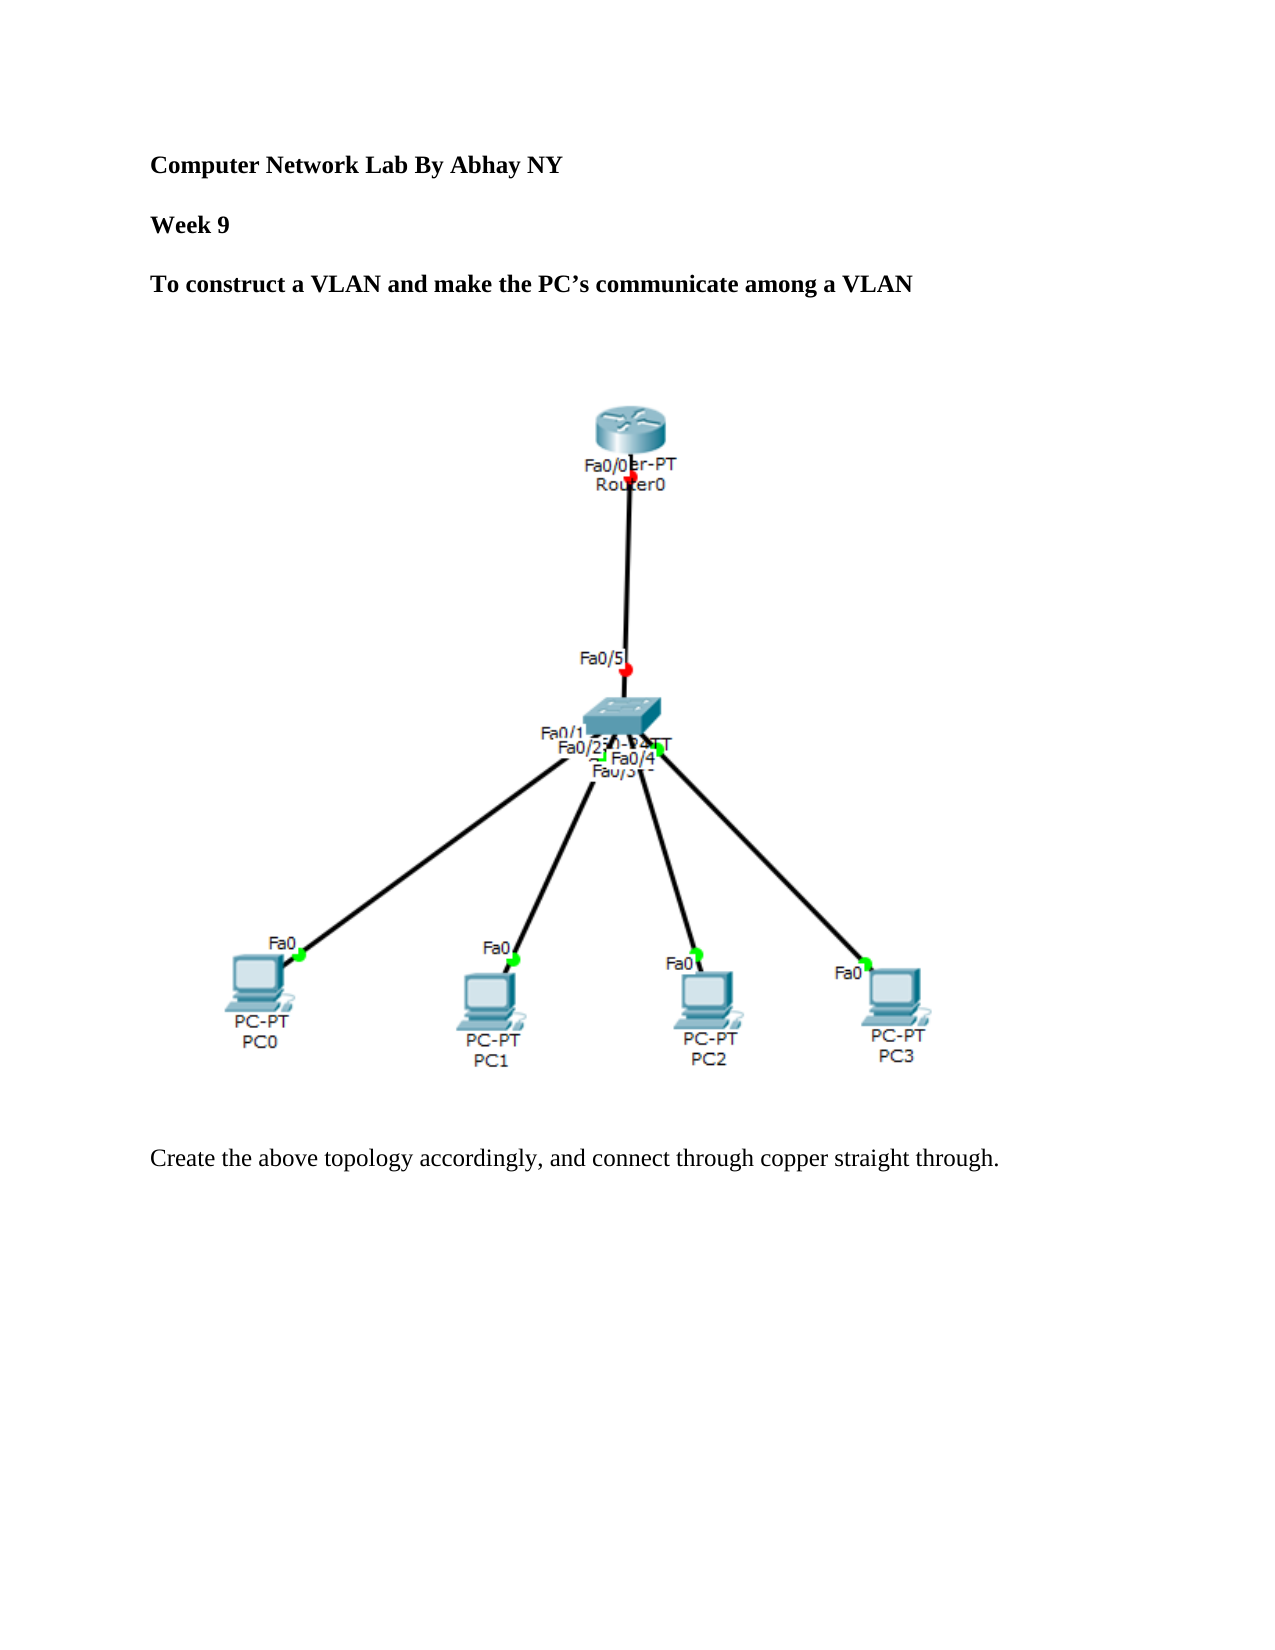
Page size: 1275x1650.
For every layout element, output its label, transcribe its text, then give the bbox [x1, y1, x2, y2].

picture [150, 365, 1057, 1125]
text Computer Network Lab By Abhay NY [150, 150, 1125, 179]
text Week 9 [150, 210, 1125, 238]
text To construct a VLAN and make the PC’s communicate among a VLAN [150, 269, 1125, 298]
text Create the above topology accordingly, and connect through copper straight through. [150, 1143, 1125, 1172]
